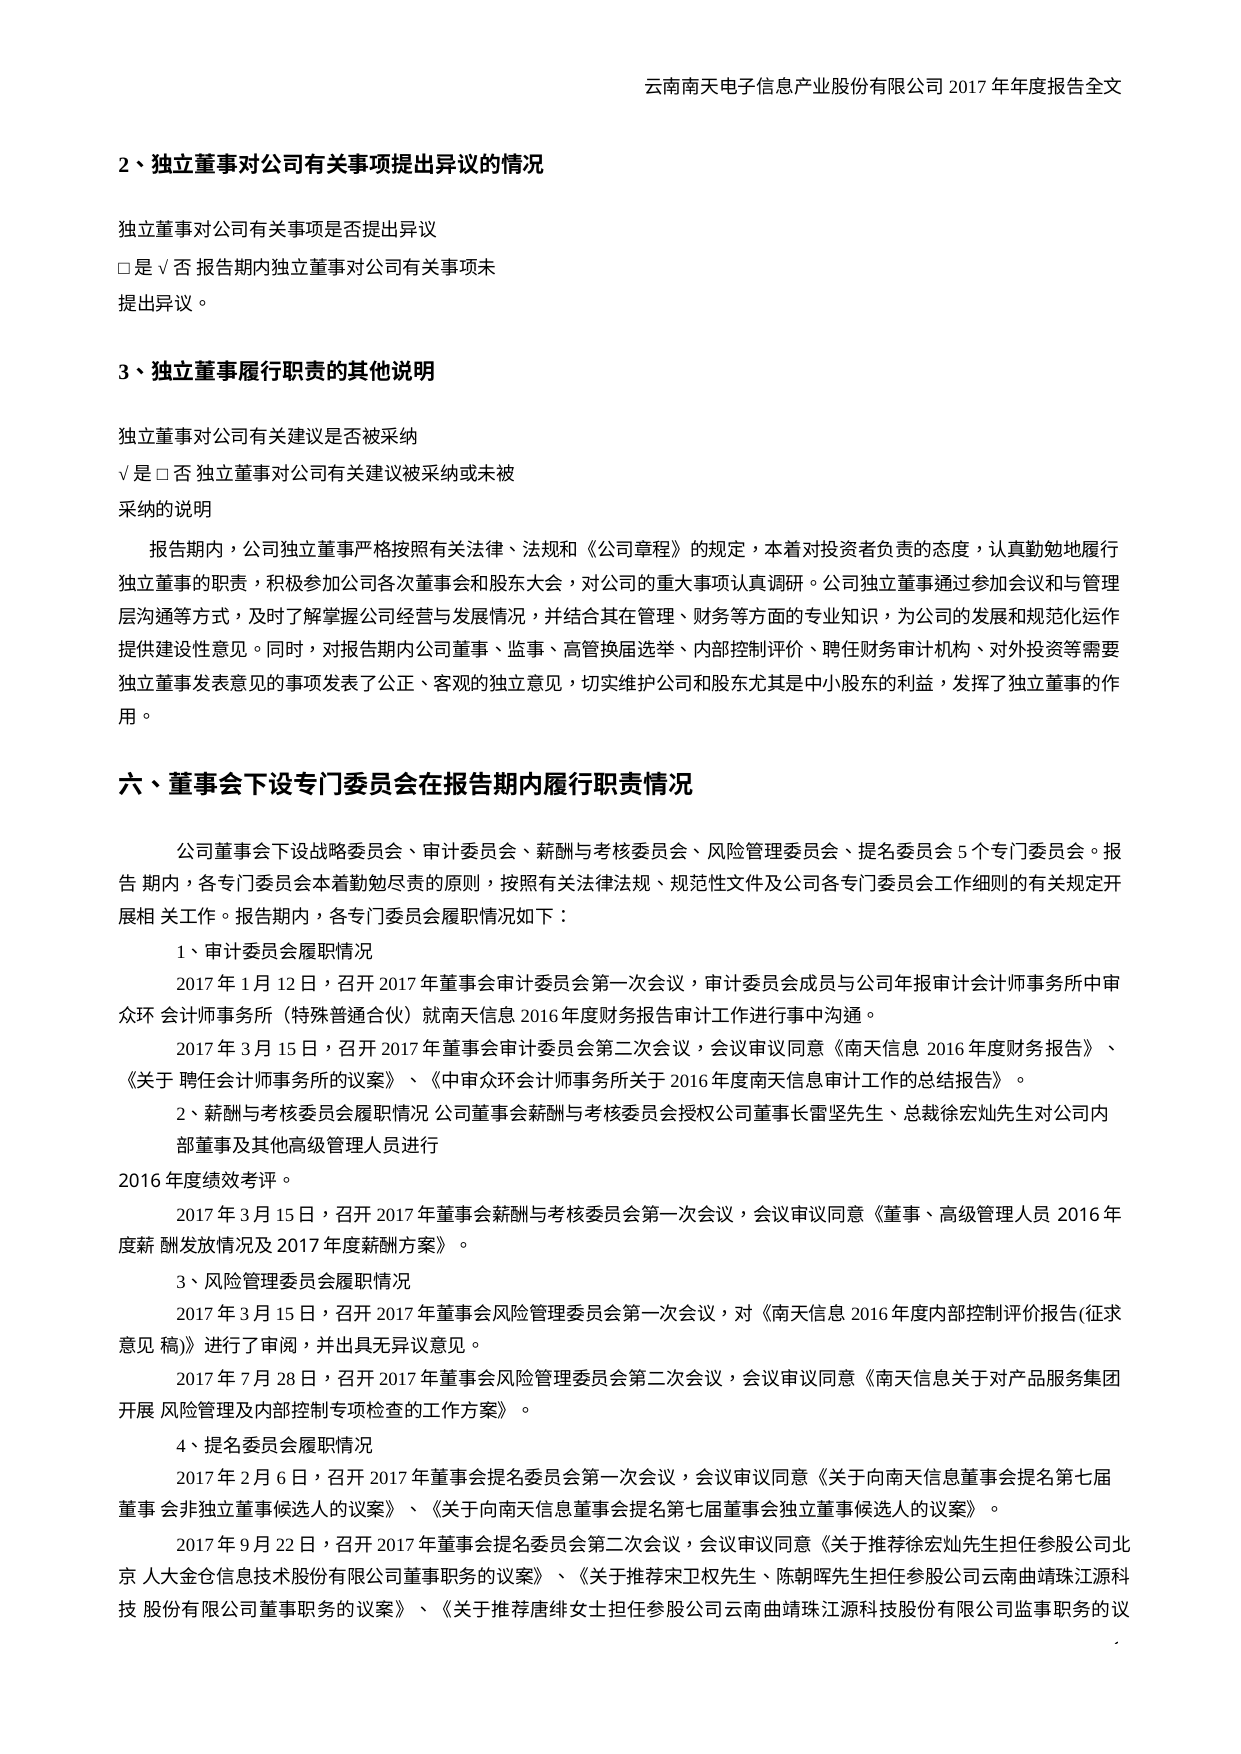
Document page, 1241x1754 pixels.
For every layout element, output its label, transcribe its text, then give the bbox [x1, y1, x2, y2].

subtitle 六、董事会下设专门委员会在报告期内履行职责情况 [118, 766, 1133, 800]
text □ 是 √ 否 报告期内独立董事对公司有关事项未提出异议。 [118, 254, 514, 315]
text 2017年7月28日，召开2017年董事会风险管理委员会第二次会议，会议审议同意《南天信息关于对产品服务集团开展 风险管理及内部控制专项检查的工作方案》。 [118, 1365, 1122, 1422]
text 2016年度绩效考评。 [118, 1167, 439, 1193]
text 2017年3月15日，召开2017年董事会风险管理委员会第一次会议，对《南天信息2016年度内部控制评价报告(征求意见 稿)》进行了审阅，并出具无异议意见。 [118, 1300, 1122, 1357]
text 2、薪酬与考核委员会履职情况 公司董事会薪酬与考核委员会授权公司董事长雷坚先生、总裁徐宏灿先生对公司内部董事及其他高级管理人员进行 [176, 1101, 1116, 1158]
text √ 是 □ 否 独立董事对公司有关建议被采纳或未被采纳的说明 [118, 461, 533, 522]
subtitle 3、独立董事履行职责的其他说明 [118, 356, 1133, 386]
text 报告期内，公司独立董事严格按照有关法律、法规和《公司章程》的规定，本着对投资者负责的态度，认真勤勉地履行 独立董事的职责，积极参加公司各次董事会和股东大会，对公司的重大事项认真调研。公司独立董事通过参加会议和与管理 层沟通等方式，及时了解掌握公司经营与发展情况，并结合其在管理、财务等方面的专业知识，为公司的发展和规范化运作 提供建设性意见。同时，对报告期内公司董事、监事、高管换届选举、内部控制评价、聘任财务审计机构、对外投资等需要 独立董事发表意见的事项发表了公正、客观的独立意见，切实维护公司和股东尤其是中小股东的利益，发挥了独立董事的作 用。 [118, 537, 1122, 729]
subtitle 2、独立董事对公司有关事项提出异议的情况 [118, 149, 1133, 179]
text 2017年1月12日，召开2017年董事会审计委员会第一次会议，审计委员会成员与公司年报审计会计师事务所中审众环 会计师事务所（特殊普通合伙）就南天信息2016年度财务报告审计工作进行事中沟通。 [118, 970, 1122, 1028]
text 2017年3月15日，召开2017年董事会薪酬与考核委员会第一次会议，会议审议同意《董事、高级管理人员2016年度薪 酬发放情况及2017年度薪酬方案》。 [118, 1201, 1122, 1258]
text 2017年2月6日，召开2017年董事会提名委员会第一次会议，会议审议同意《关于向南天信息董事会提名第七届董事 会非独立董事候选人的议案》、《关于向南天信息董事会提名第七届董事会独立董事候选人的议案》。 [118, 1464, 1114, 1522]
text 独立董事对公司有关事项是否提出异议 [118, 216, 1133, 242]
text 1、审计委员会履职情况 [176, 938, 439, 964]
text 3、风险管理委员会履职情况 [176, 1268, 439, 1293]
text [118, 1531, 1131, 1622]
text 4、提名委员会履职情况 [176, 1432, 439, 1458]
text 独立董事对公司有关建议是否被采纳 [118, 423, 439, 448]
text 公司董事会下设战略委员会、审计委员会、薪酬与考核委员会、风险管理委员会、提名委员会5个专门委员会。报告 期内，各专门委员会本着勤勉尽责的原则，按照有关法律法规、规范性文件及公司各专门委员会工作细则的有关规定开展相 关工作。报告期内，各专门委员会履职情况如下： [118, 838, 1122, 929]
text 2017年3月15日，召开2017年董事会审计委员会第二次会议，会议审议同意《南天信息2016年度财务报告》、《关于 聘任会计师事务所的议案》、《中审众环会计师事务所关于2016年度南天信息审计工作的总结报告》。 [118, 1035, 1122, 1093]
